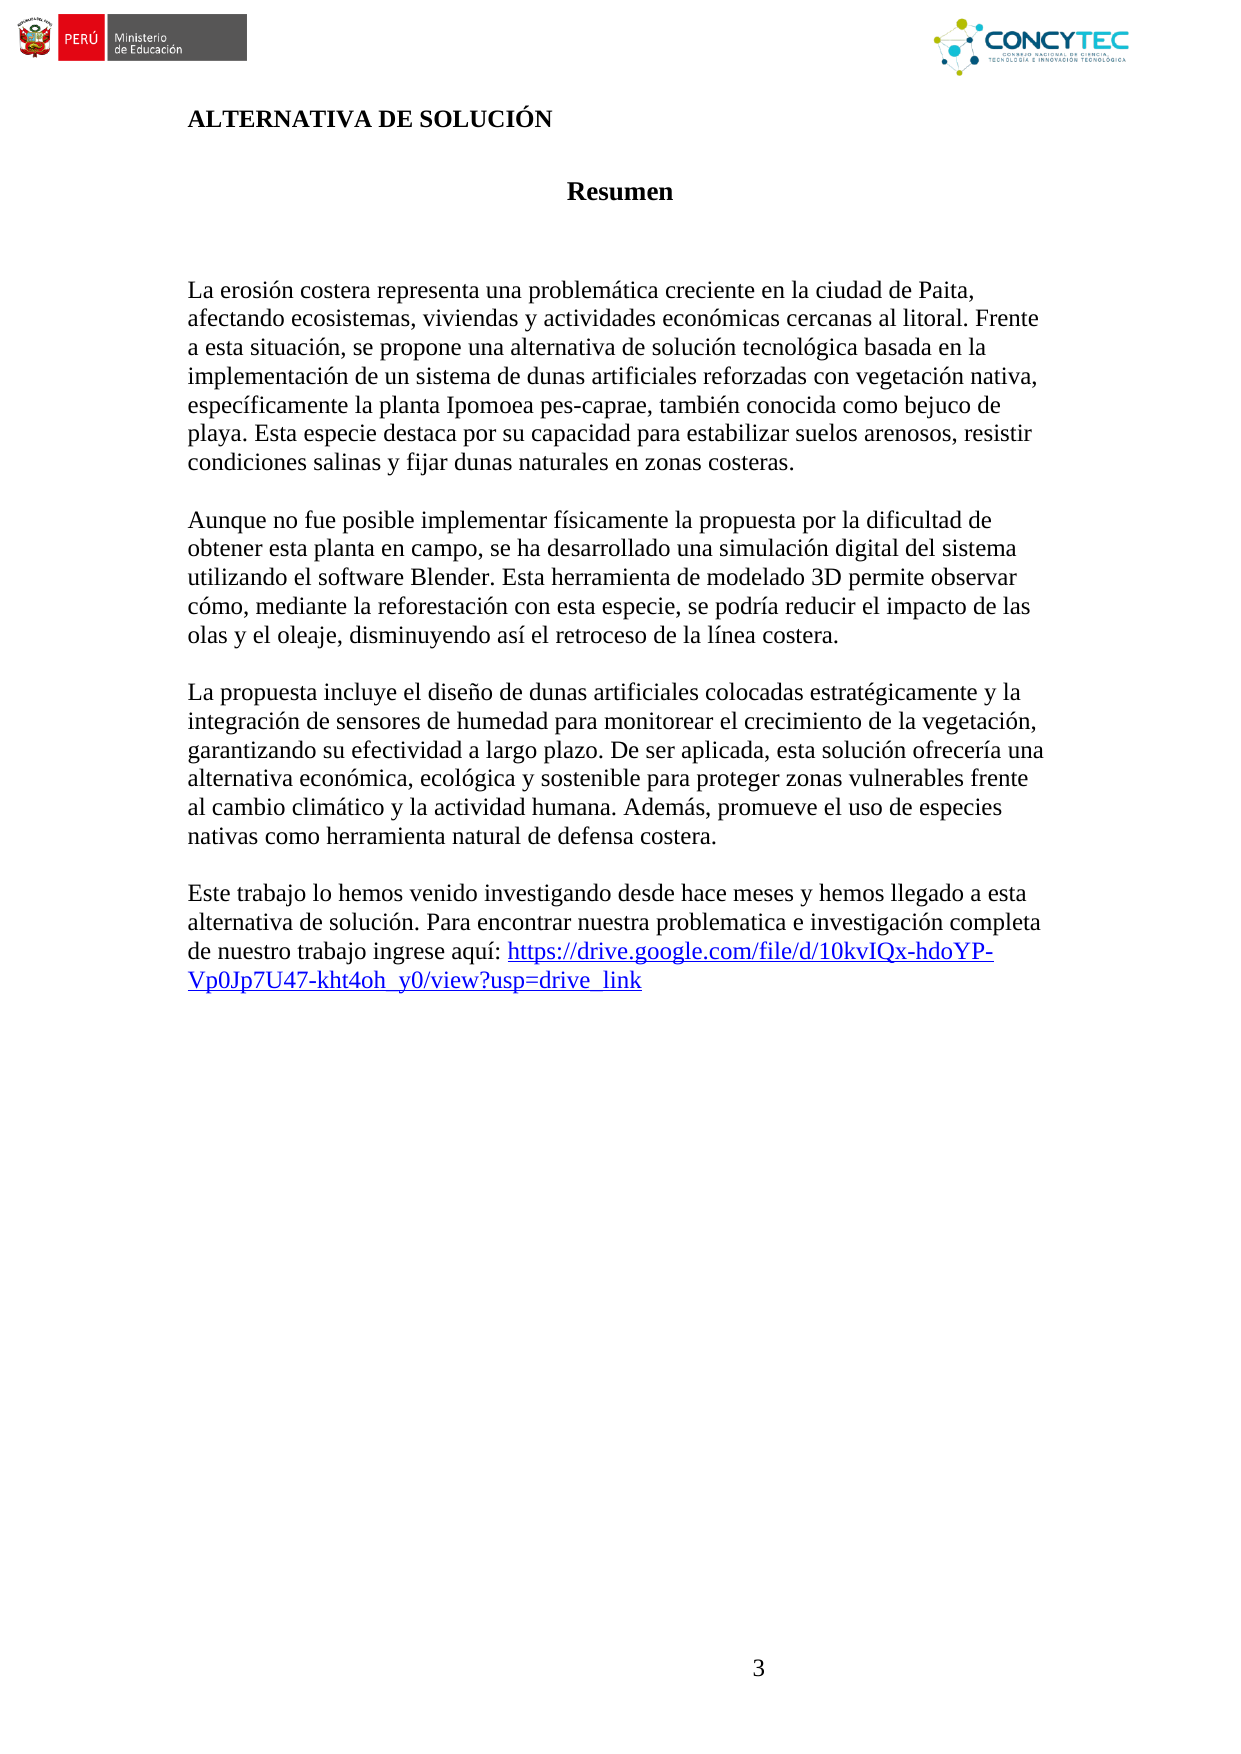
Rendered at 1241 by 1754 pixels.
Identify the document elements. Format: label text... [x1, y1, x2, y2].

text Aunque no fue posible implementar físicamente la propuesta por la dificultad de obtener esta planta en campo, se ha desarrollado una simulación digital del sistema utilizando el software Blender. Esta herramienta de modelado 3D permite observar cómo, mediante la reforestación con esta especie, se podría reducir el impacto de las olas y el oleaje, disminuyendo así el retroceso de la línea costera. [187, 505, 1053, 648]
text La erosión costera representa una problemática creciente en la ciudad de Paita, afectando ecosistemas, viviendas y actividades económicas cercanas al litoral. Frente a esta situación, se propone una alternativa de solución tecnológica basada en la implementación de un sistema de dunas artificiales reforzadas con vegetación nativa, específicamente la planta Ipomoea pes-caprae, también conocida como bejuco de playa. Esta especie destaca por su capacidad para estabilizar suelos arenosos, resistir condiciones salinas y fijar dunas naturales en zonas costeras. [187, 275, 1053, 476]
subtitle Resumen [187, 175, 1053, 206]
text La propuesta incluye el diseño de dunas artificiales colocadas estratégicamente y la integración de sensores de humedad para monitorear el crecimiento de la vegetación, garantizando su efectividad a largo plazo. De ser aplicada, esta solución ofrecería una alternativa económica, ecológica y sostenible para proteger zonas vulnerables frente al cambio climático y la actividad humana. Además, promueve el uso de especies nativas como herramienta natural de defensa costera. [187, 677, 1053, 850]
text Este trabajo lo hemos venido investigando desde hace meses y hemos llegado a esta alternativa de solución. Para encontrar nuestra problematica e investigación completa de nuestro trabajo ingrese aquí: https://drive.google.com/file/d/10kvIQx-hdoYP-Vp0Jp7U47-kht4oh_y0/view?usp=drive_link [187, 878, 1053, 993]
picture [10, 10, 250, 63]
picture [832, 0, 1241, 103]
